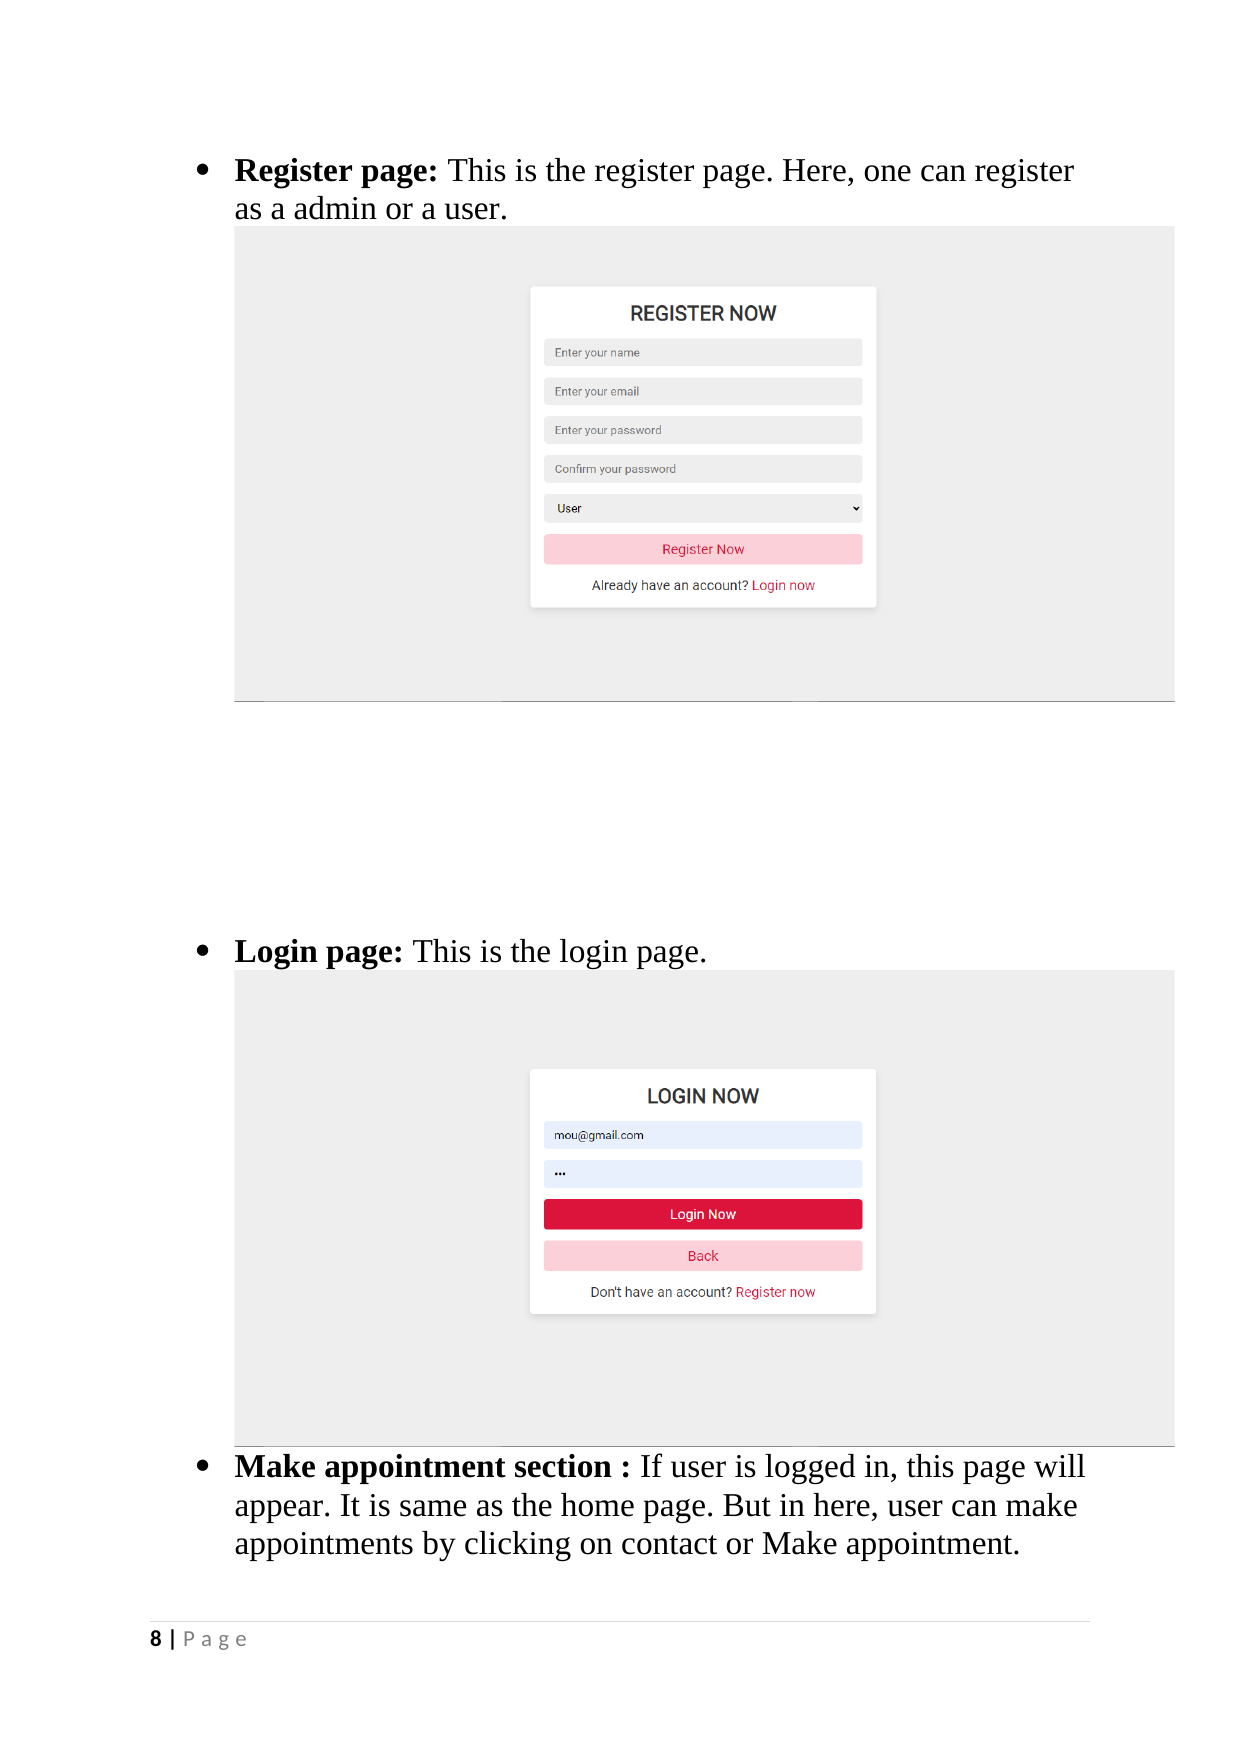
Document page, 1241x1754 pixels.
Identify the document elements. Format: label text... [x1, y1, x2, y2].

picture [234, 970, 1175, 1447]
list Login page: This is the login page. [197, 932, 1090, 970]
list Make appointment section : If user is logged in, this page will appear. It is same as the home page. But in here, user can make appointments by clicking on contact or Make appointment. [197, 1447, 1090, 1562]
list Register page: This is the register page. Here, one can register as a admin or a user. [197, 150, 1090, 227]
picture [234, 226, 1175, 702]
